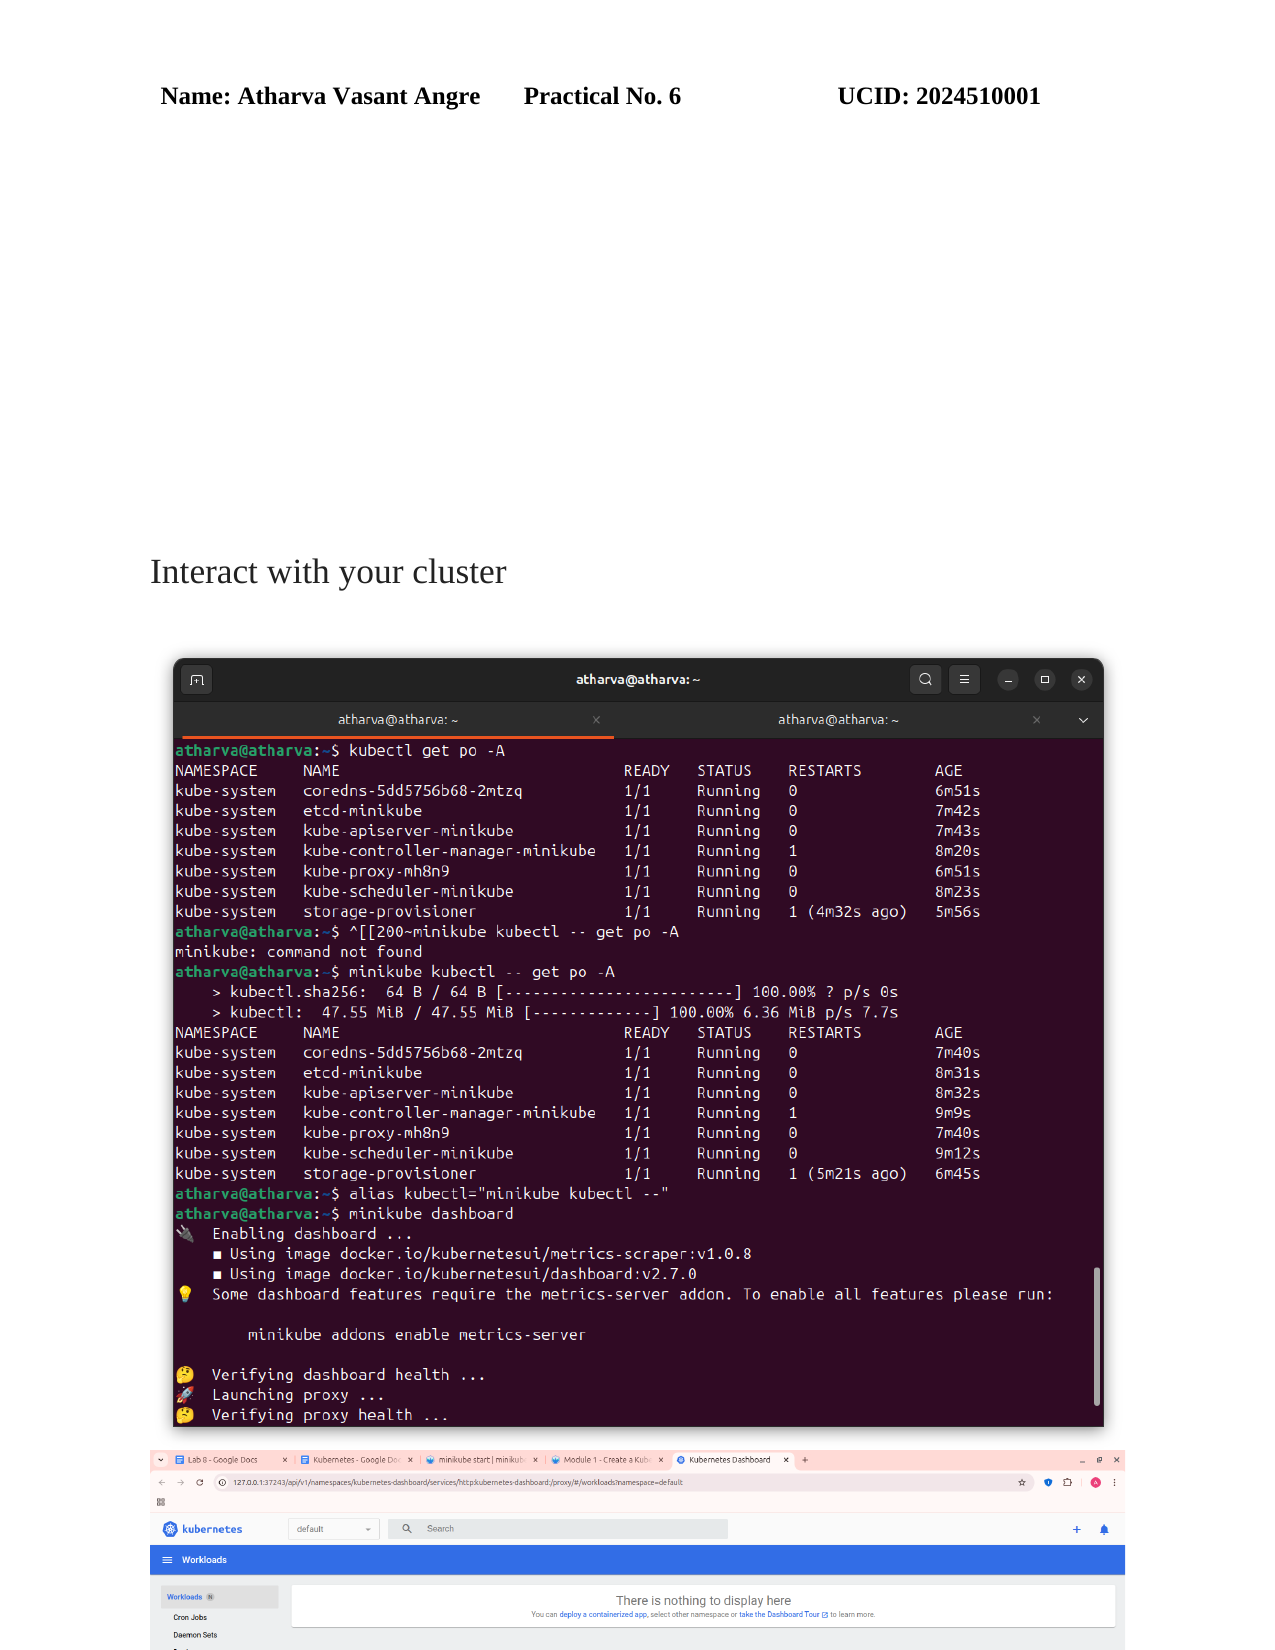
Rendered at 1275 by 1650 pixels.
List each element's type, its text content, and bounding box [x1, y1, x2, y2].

subtitle Interact with your cluster [150, 550, 1125, 591]
picture [150, 637, 1125, 1650]
